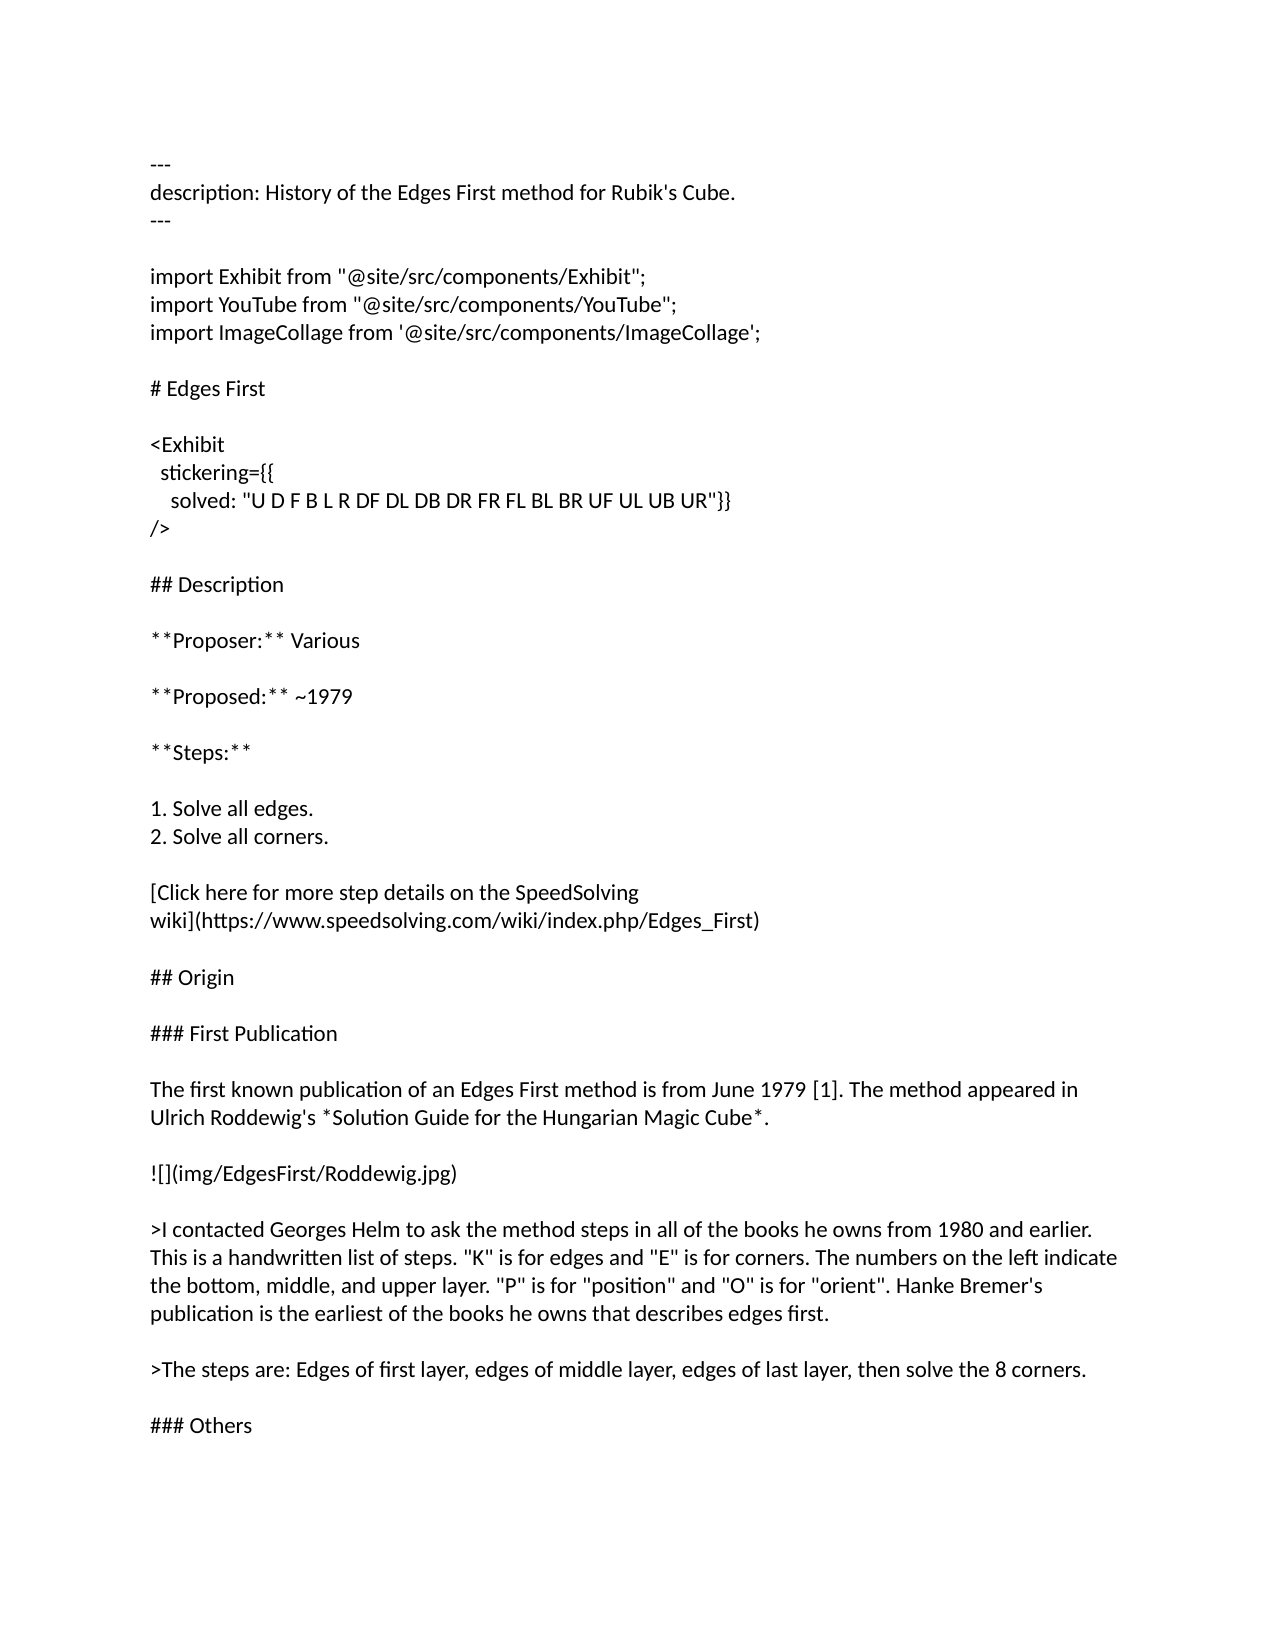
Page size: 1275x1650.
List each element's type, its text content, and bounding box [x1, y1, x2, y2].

text ### First Publication [150, 1019, 1125, 1047]
text --- [150, 150, 1125, 178]
text ### Others [150, 1411, 1125, 1439]
text >The steps are: Edges of first layer, edges of middle layer, edges of last layer, then solve the 8 corners. [150, 1355, 1125, 1383]
text **Steps:** [150, 738, 1125, 766]
text 1. Solve all edges. [150, 794, 1125, 822]
text >I contacted Georges Helm to ask the method steps in all of the books he owns from 1980 and earlier. This is a handwritten list of steps. "K" is for edges and "E" is for corners. The numbers on the left indicate the bottom, middle, and upper layer. "P" is for "position" and "O" is for "orient". Hanke Bremer's publication is the earliest of the books he owns that describes edges first. [150, 1215, 1125, 1327]
text stickering={{ [150, 458, 1125, 486]
text description: History of the Edges First method for Rubik's Cube. [150, 178, 1125, 206]
text 2. Solve all corners. [150, 822, 1125, 851]
text import ImageCollage from '@site/src/components/ImageCollage'; [150, 318, 1125, 346]
text solved: "U D F B L R DF DL DB DR FR FL BL BR UF UL UB UR"}} [150, 486, 1125, 514]
text The first known publication of an Edges First method is from June 1979. The method appeared in Ulrich Roddewig's *Solution Guide for the Hungarian Magic Cube*. [150, 1075, 1125, 1131]
text --- [150, 206, 1125, 234]
text ## Description [150, 570, 1125, 598]
text ## Origin [150, 963, 1125, 991]
text # Edges First [150, 374, 1125, 402]
text ![](img/EdgesFirst/Roddewig.jpg) [150, 1159, 1125, 1187]
text **Proposer:** Various [150, 626, 1125, 654]
text import Exhibit from "@site/src/components/Exhibit"; [150, 262, 1125, 290]
text /> [150, 514, 1125, 542]
text import YouTube from "@site/src/components/YouTube"; [150, 290, 1125, 318]
text [Click here for more step details on the SpeedSolving wiki](https://www.speedsolving.com/wiki/index.php/Edges_First) [150, 878, 1125, 934]
text <Exhibit [150, 430, 1125, 458]
text **Proposed:** ~1979 [150, 682, 1125, 710]
